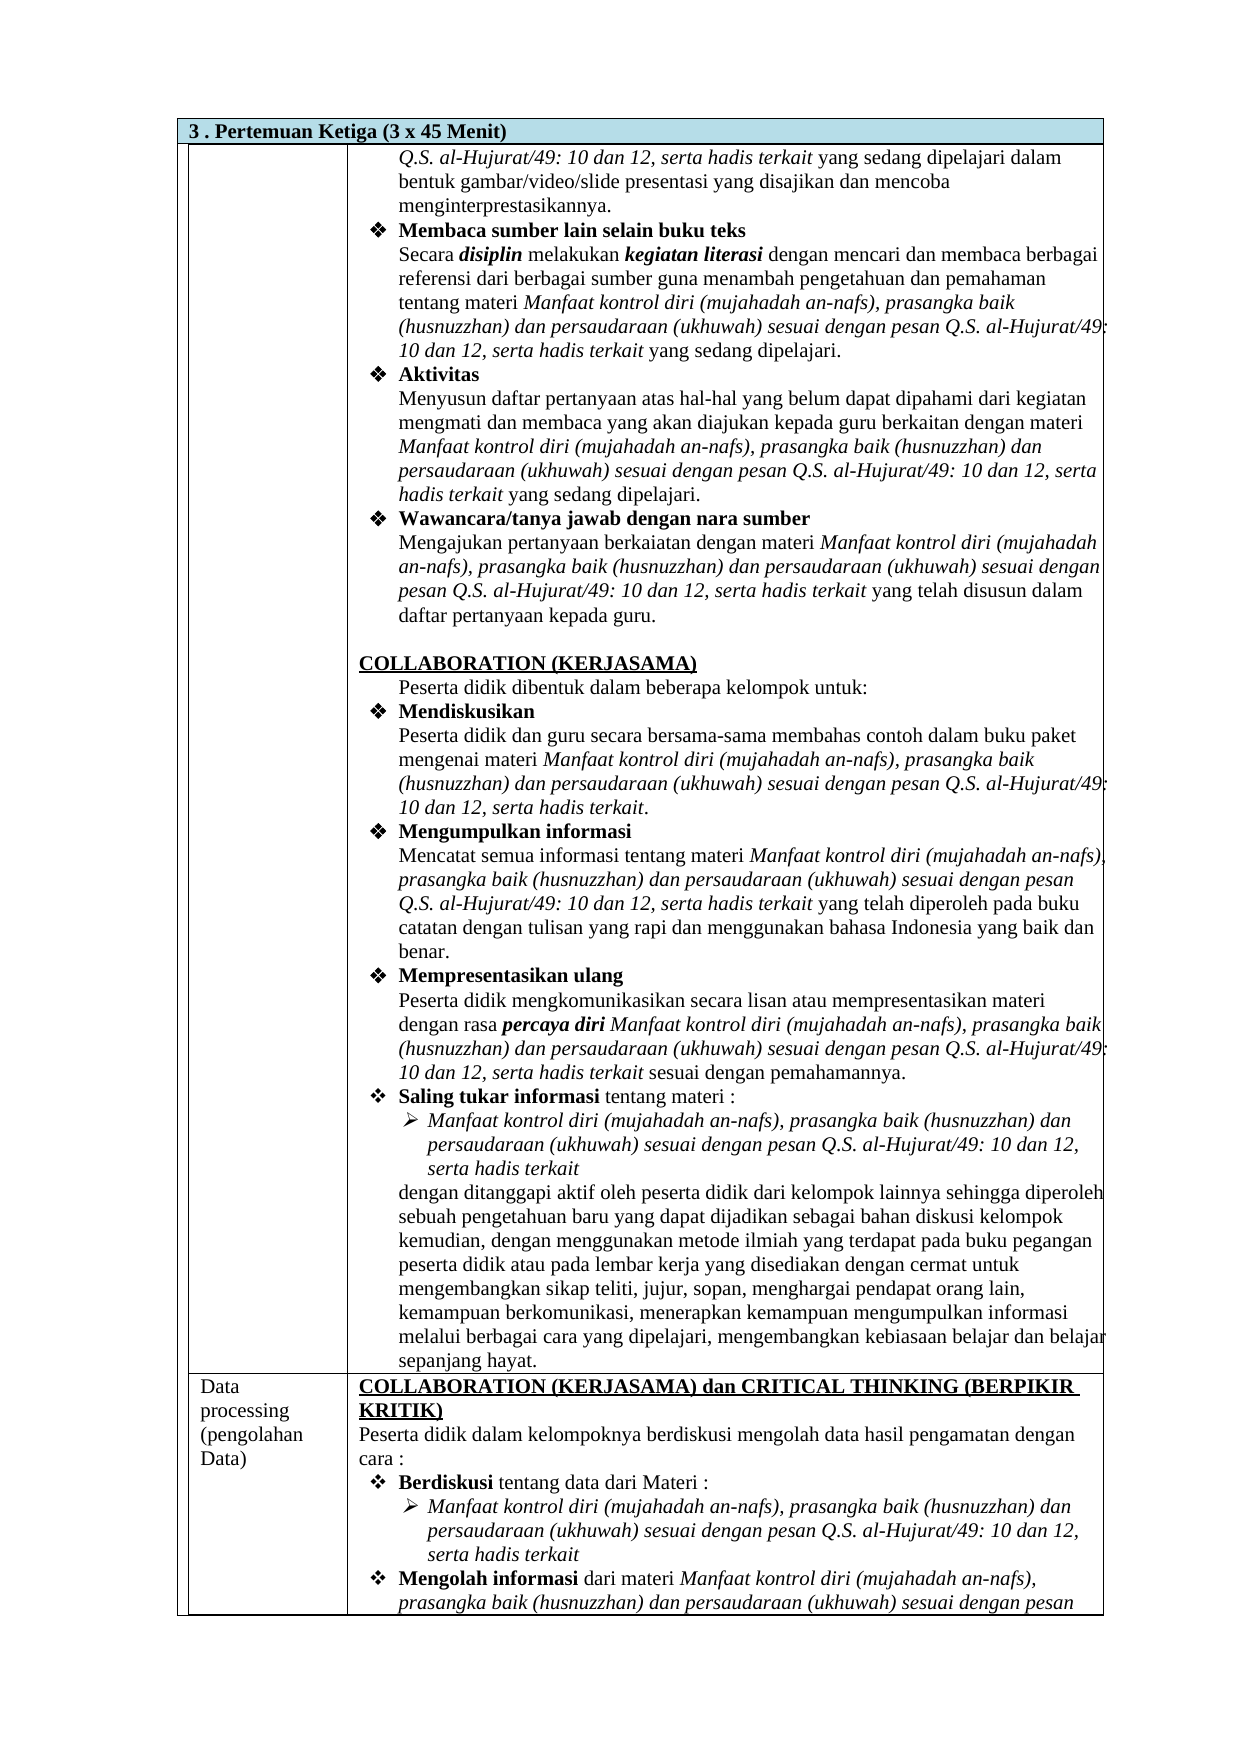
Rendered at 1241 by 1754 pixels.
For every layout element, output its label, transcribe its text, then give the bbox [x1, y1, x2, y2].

table_cell [189, 1374, 347, 1614]
table_cell [348, 1374, 1103, 1614]
table_cell [348, 145, 1103, 1373]
table_cell [189, 145, 347, 1373]
table_cell [178, 144, 188, 1615]
table_header 3 . Pertemuan Ketiga (3 x 45 Menit) [178, 119, 1103, 143]
